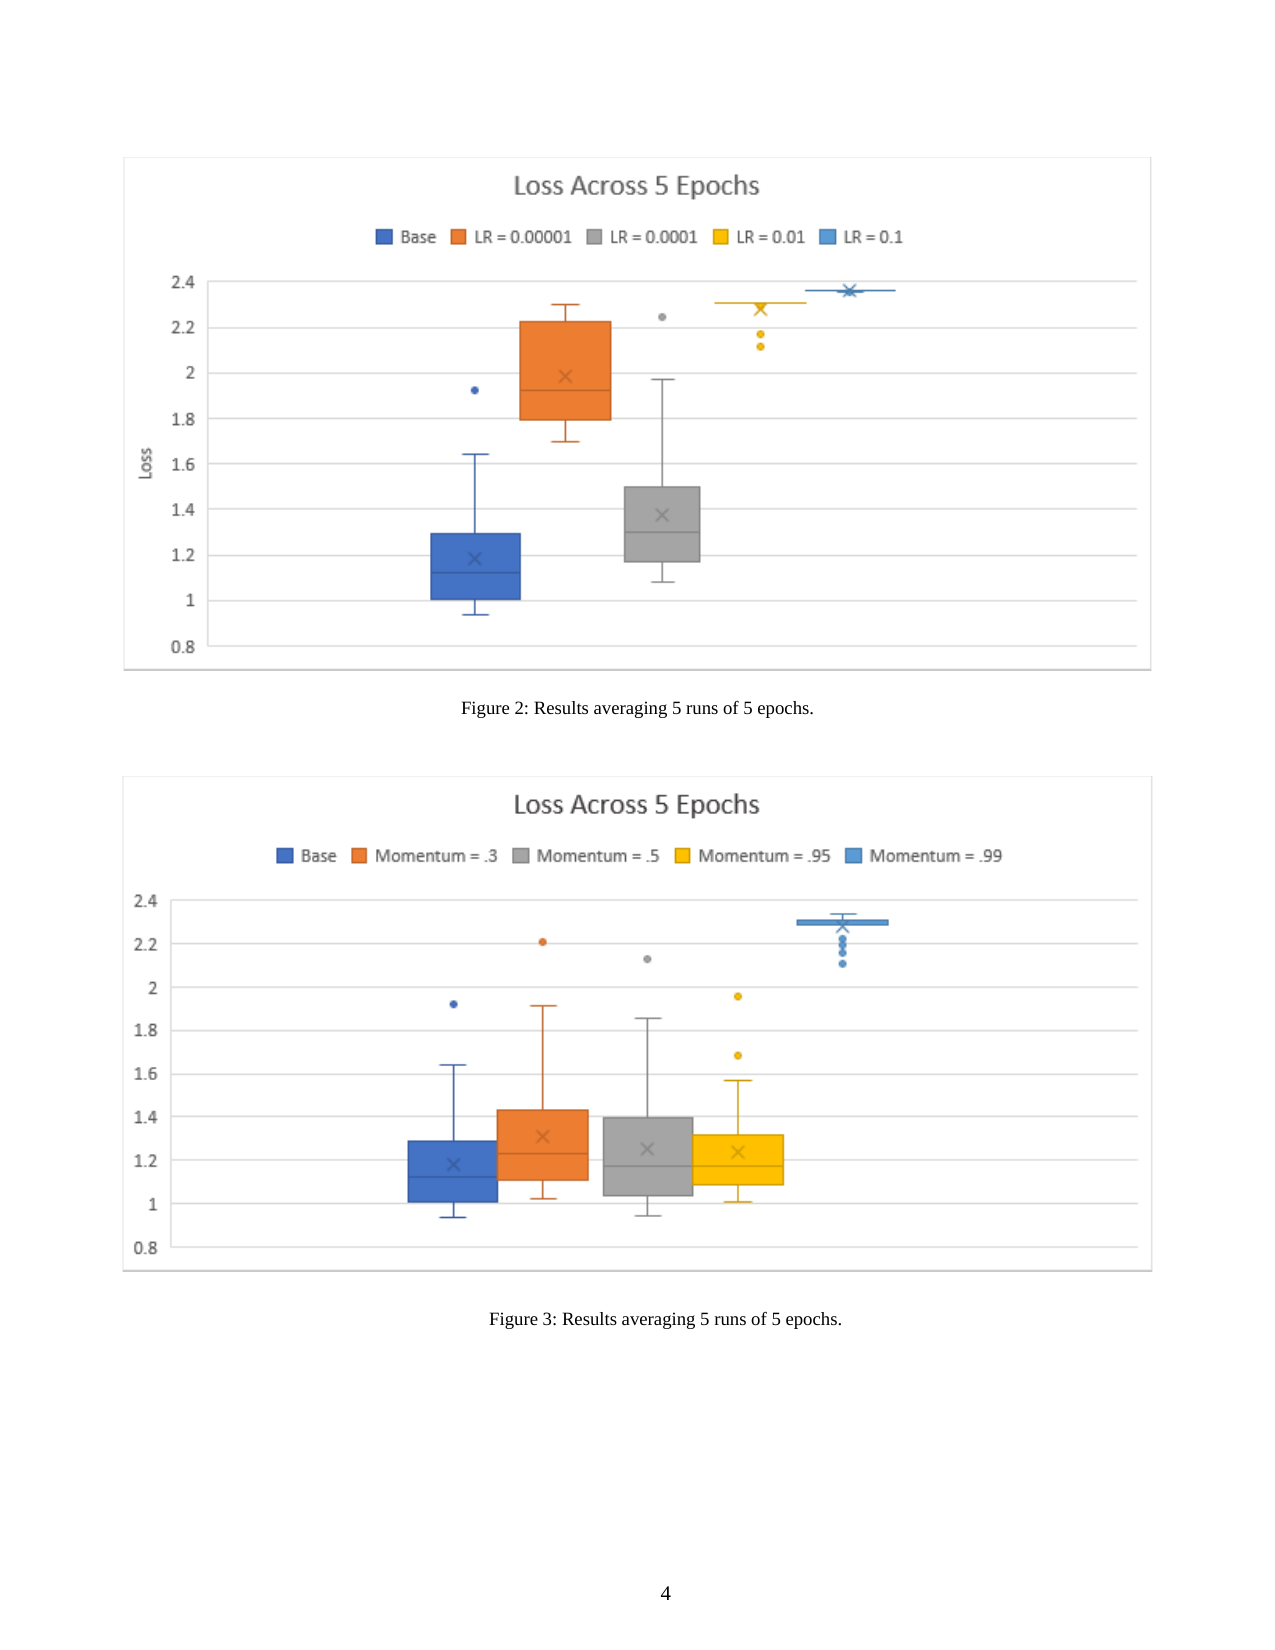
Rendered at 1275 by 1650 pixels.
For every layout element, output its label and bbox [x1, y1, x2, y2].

picture [123, 157, 1152, 672]
picture [122, 776, 1153, 1273]
